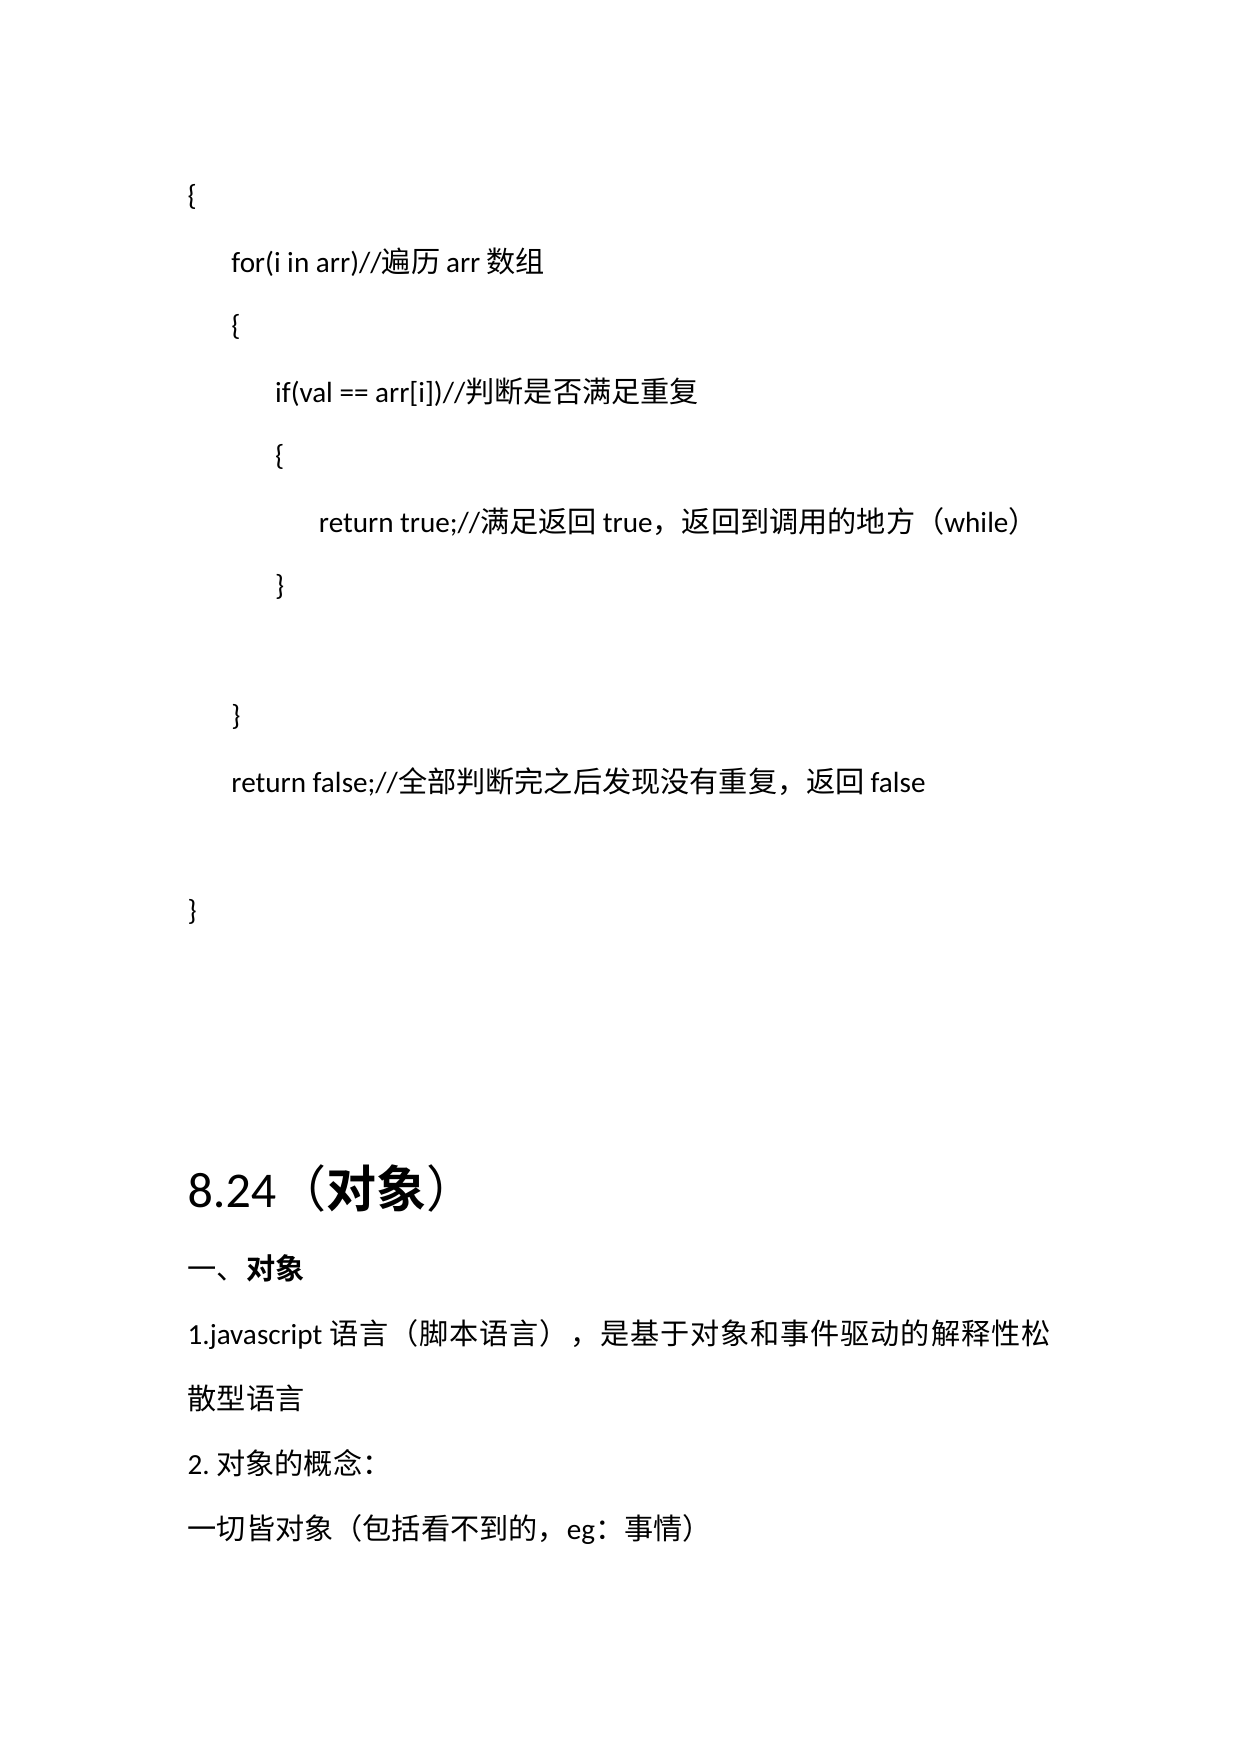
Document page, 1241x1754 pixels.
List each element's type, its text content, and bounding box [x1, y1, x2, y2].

text return true;//满足返回true，返回到调用的地方（while） [187, 487, 1053, 552]
text { [187, 422, 1053, 487]
text 一、对象 [187, 1234, 1053, 1299]
text { [187, 162, 1053, 227]
text return false;//全部判断完之后发现没有重复，返回false [187, 747, 1053, 812]
text } [187, 877, 1053, 942]
text for(i in arr)//遍历arr数组 [187, 227, 1053, 292]
text 8.24（对象） [187, 1137, 1053, 1234]
text 1.javascript语言（脚本语言），是基于对象和事件驱动的解释性松散型语言 [187, 1299, 1053, 1429]
text 一切皆对象（包括看不到的，eg：事情） [187, 1494, 1053, 1559]
text } [187, 552, 1053, 617]
text 2. 对象的概念： [187, 1429, 1053, 1494]
text if(val == arr[i])//判断是否满足重复 [187, 357, 1053, 422]
text } [187, 682, 1053, 747]
text { [187, 292, 1053, 357]
